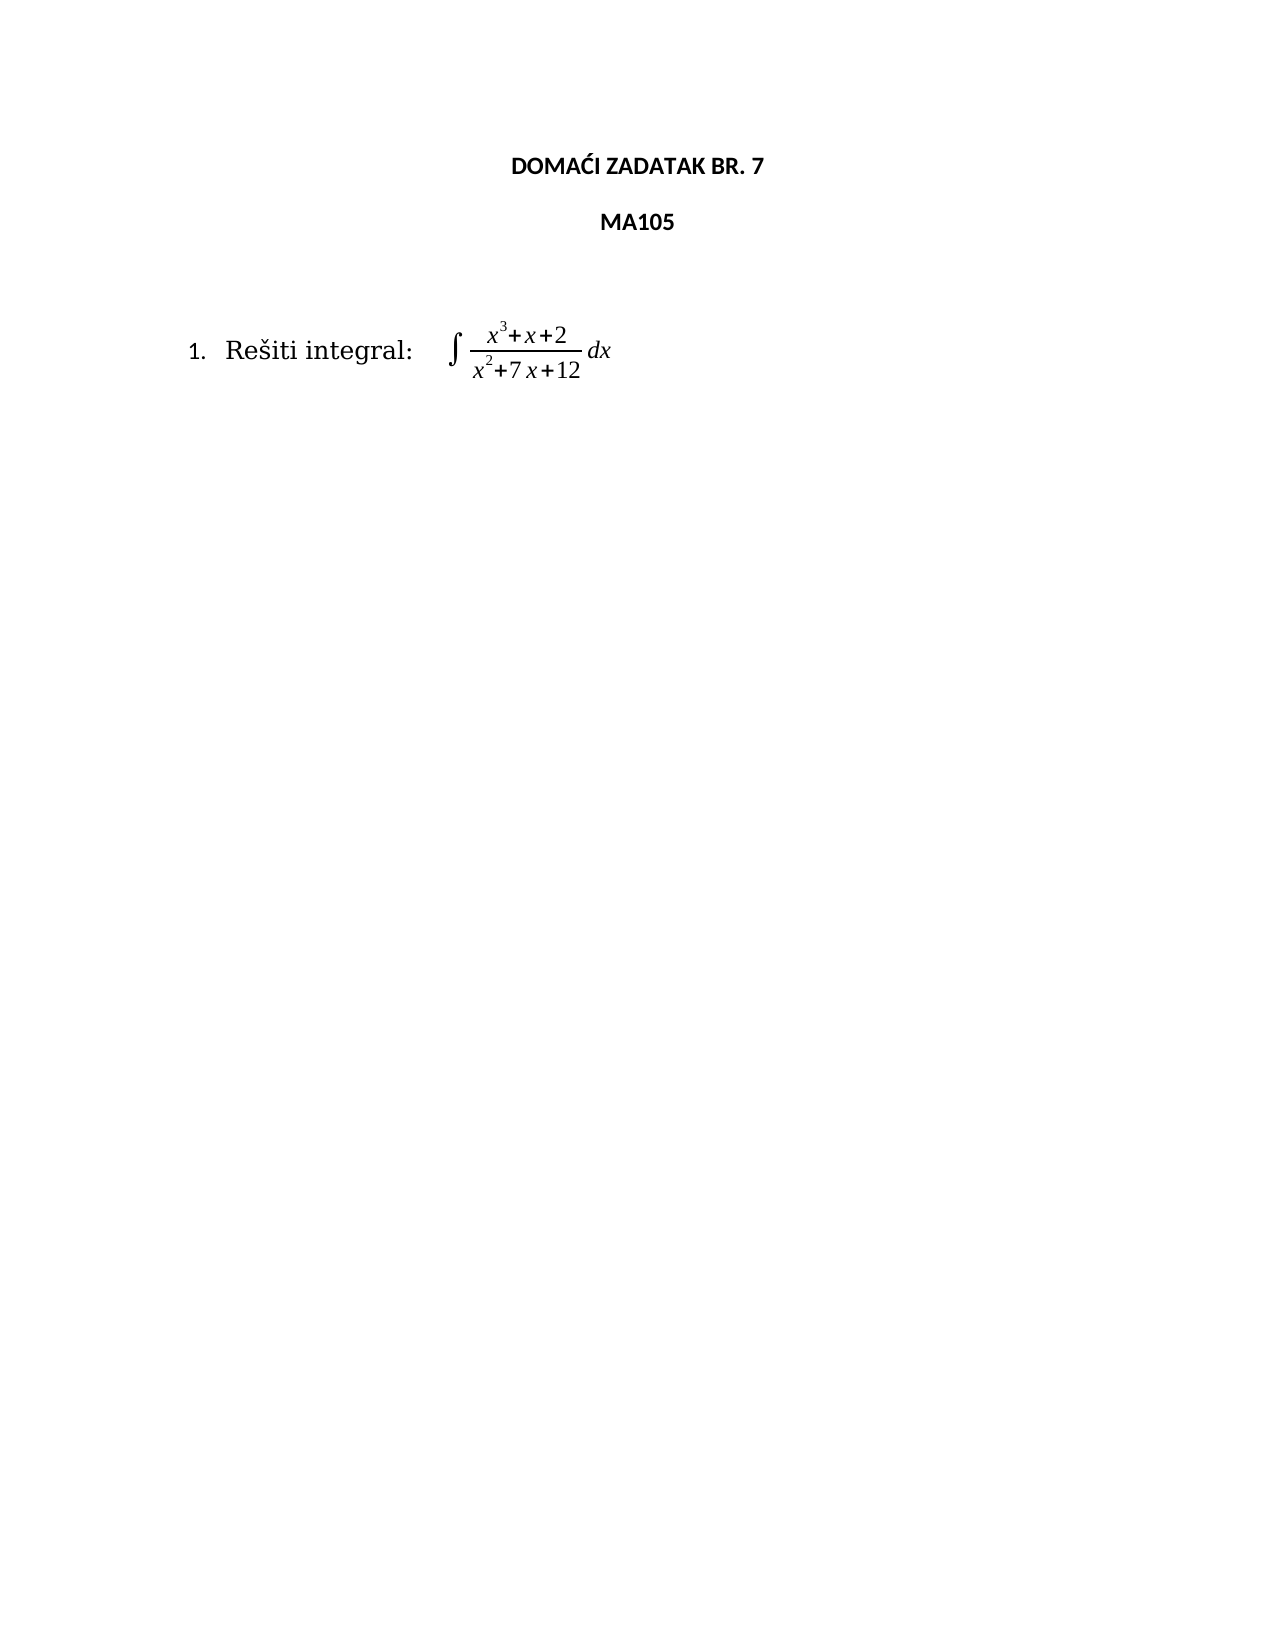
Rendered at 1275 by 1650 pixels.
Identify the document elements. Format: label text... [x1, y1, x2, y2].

text DOMAĆI ZADATAK BR. 7 [150, 150, 1125, 181]
list Rešiti integral: [187, 317, 1125, 383]
text MA105 [150, 206, 1125, 236]
